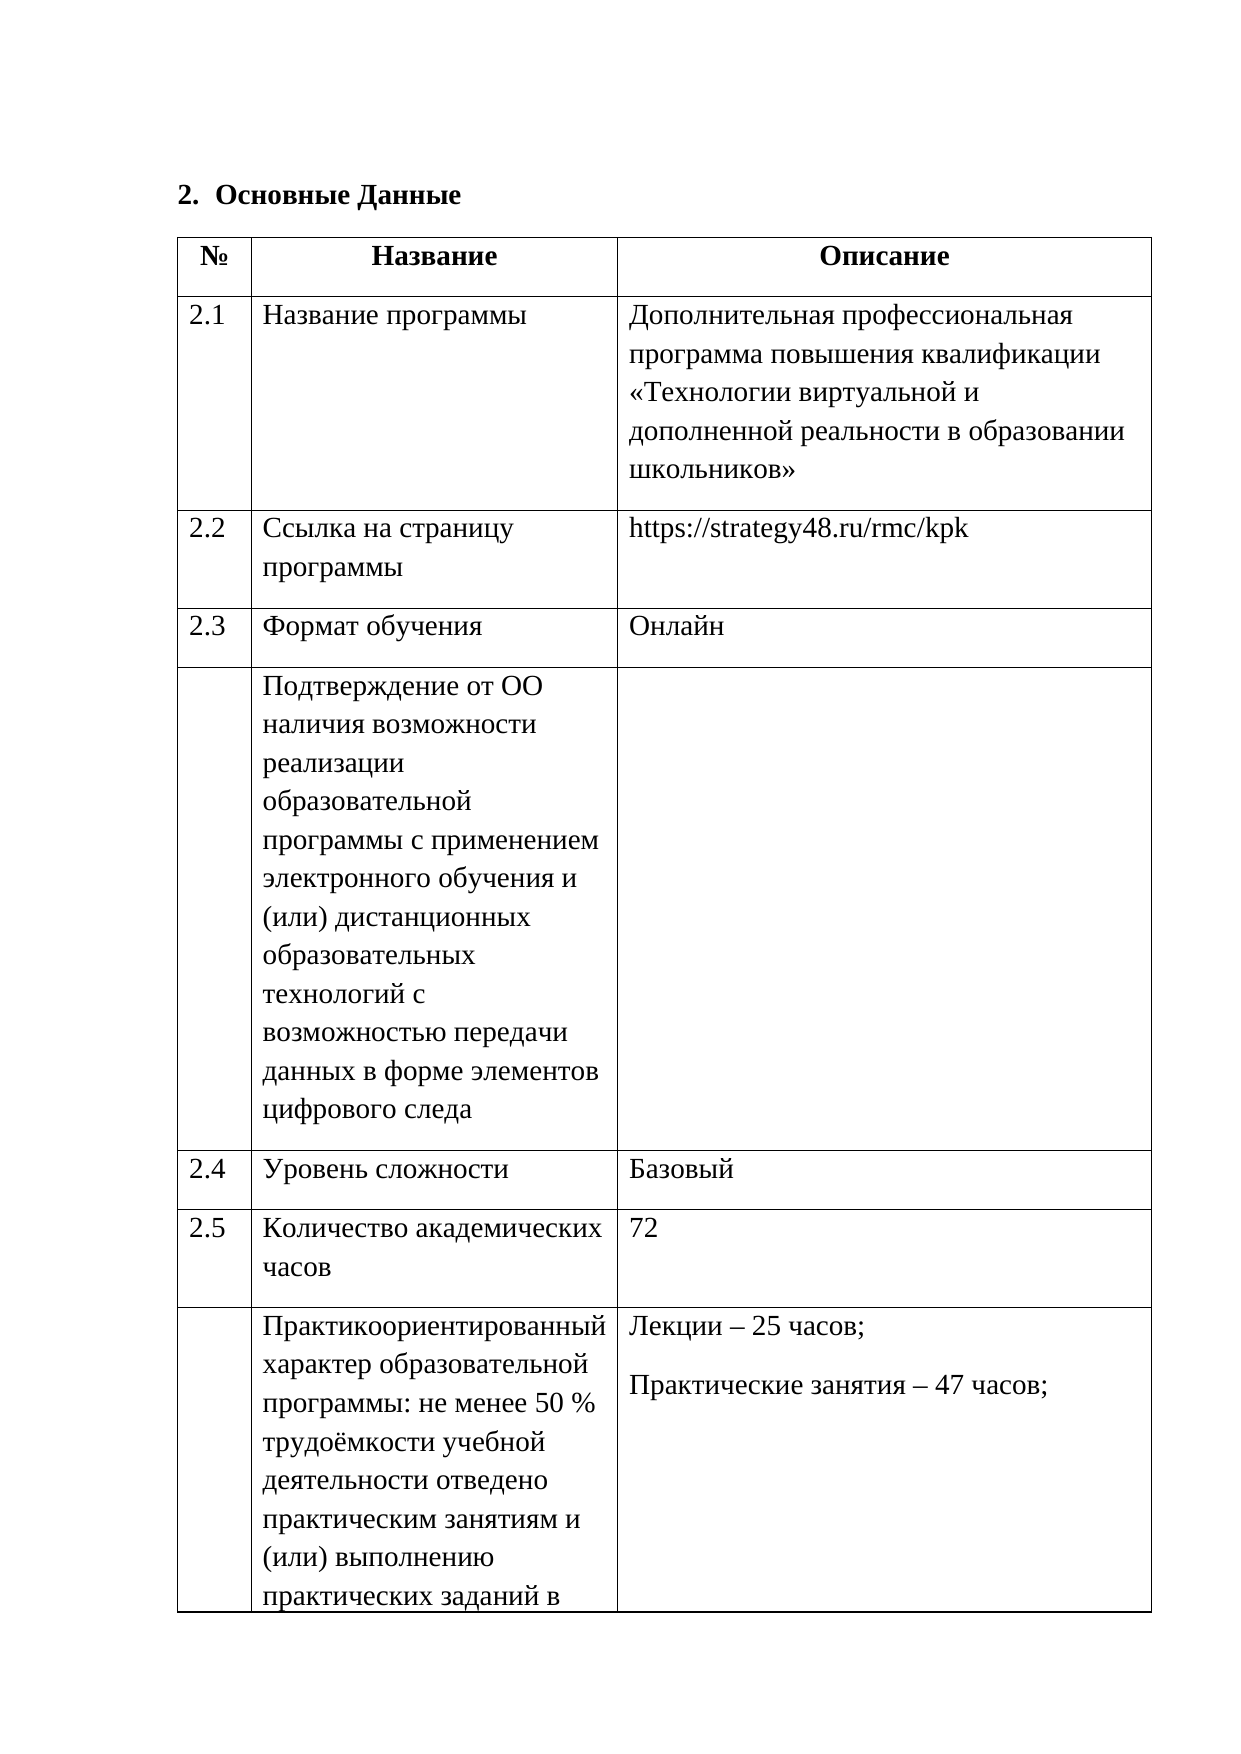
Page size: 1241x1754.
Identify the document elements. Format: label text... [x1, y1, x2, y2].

table_cell [178, 1308, 251, 1611]
table_cell Ссылка на страницу программы [252, 511, 617, 607]
table_cell Базовый [618, 1151, 1151, 1209]
table_cell 2.2 [178, 511, 251, 607]
table_cell 2.4 [178, 1151, 251, 1209]
table_cell https://strategy48.ru/rmc/kpk [618, 511, 1151, 607]
table_cell 2.1 [178, 297, 251, 509]
table_cell Подтверждение от ОО наличия возможности реализации образовательной программы с применением электронного обучения и (или) дистанционных образовательных технологий с возможностью передачи данных в форме элементов цифрового следа [252, 668, 617, 1150]
list Основные Данные [177, 177, 1152, 211]
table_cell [252, 1308, 617, 1611]
table_cell 2.5 [178, 1210, 251, 1307]
table_header Название [252, 238, 617, 296]
table_cell Название программы [252, 297, 617, 509]
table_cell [618, 1308, 1151, 1611]
table_header Описание [618, 238, 1151, 296]
table_header № [178, 238, 251, 296]
table_cell 2.3 [178, 609, 251, 667]
table_cell Дополнительная профессиональная программа повышения квалификации «Технологии виртуальной и дополненной реальности в образовании школьников» [618, 297, 1151, 509]
table_cell Формат обучения [252, 609, 617, 667]
table_cell [178, 668, 251, 1150]
table_cell [618, 668, 1151, 1150]
table_cell Количество академических часов [252, 1210, 617, 1307]
table_cell Уровень сложности [252, 1151, 617, 1209]
table_cell Онлайн [618, 609, 1151, 667]
table_cell 72 [618, 1210, 1151, 1307]
